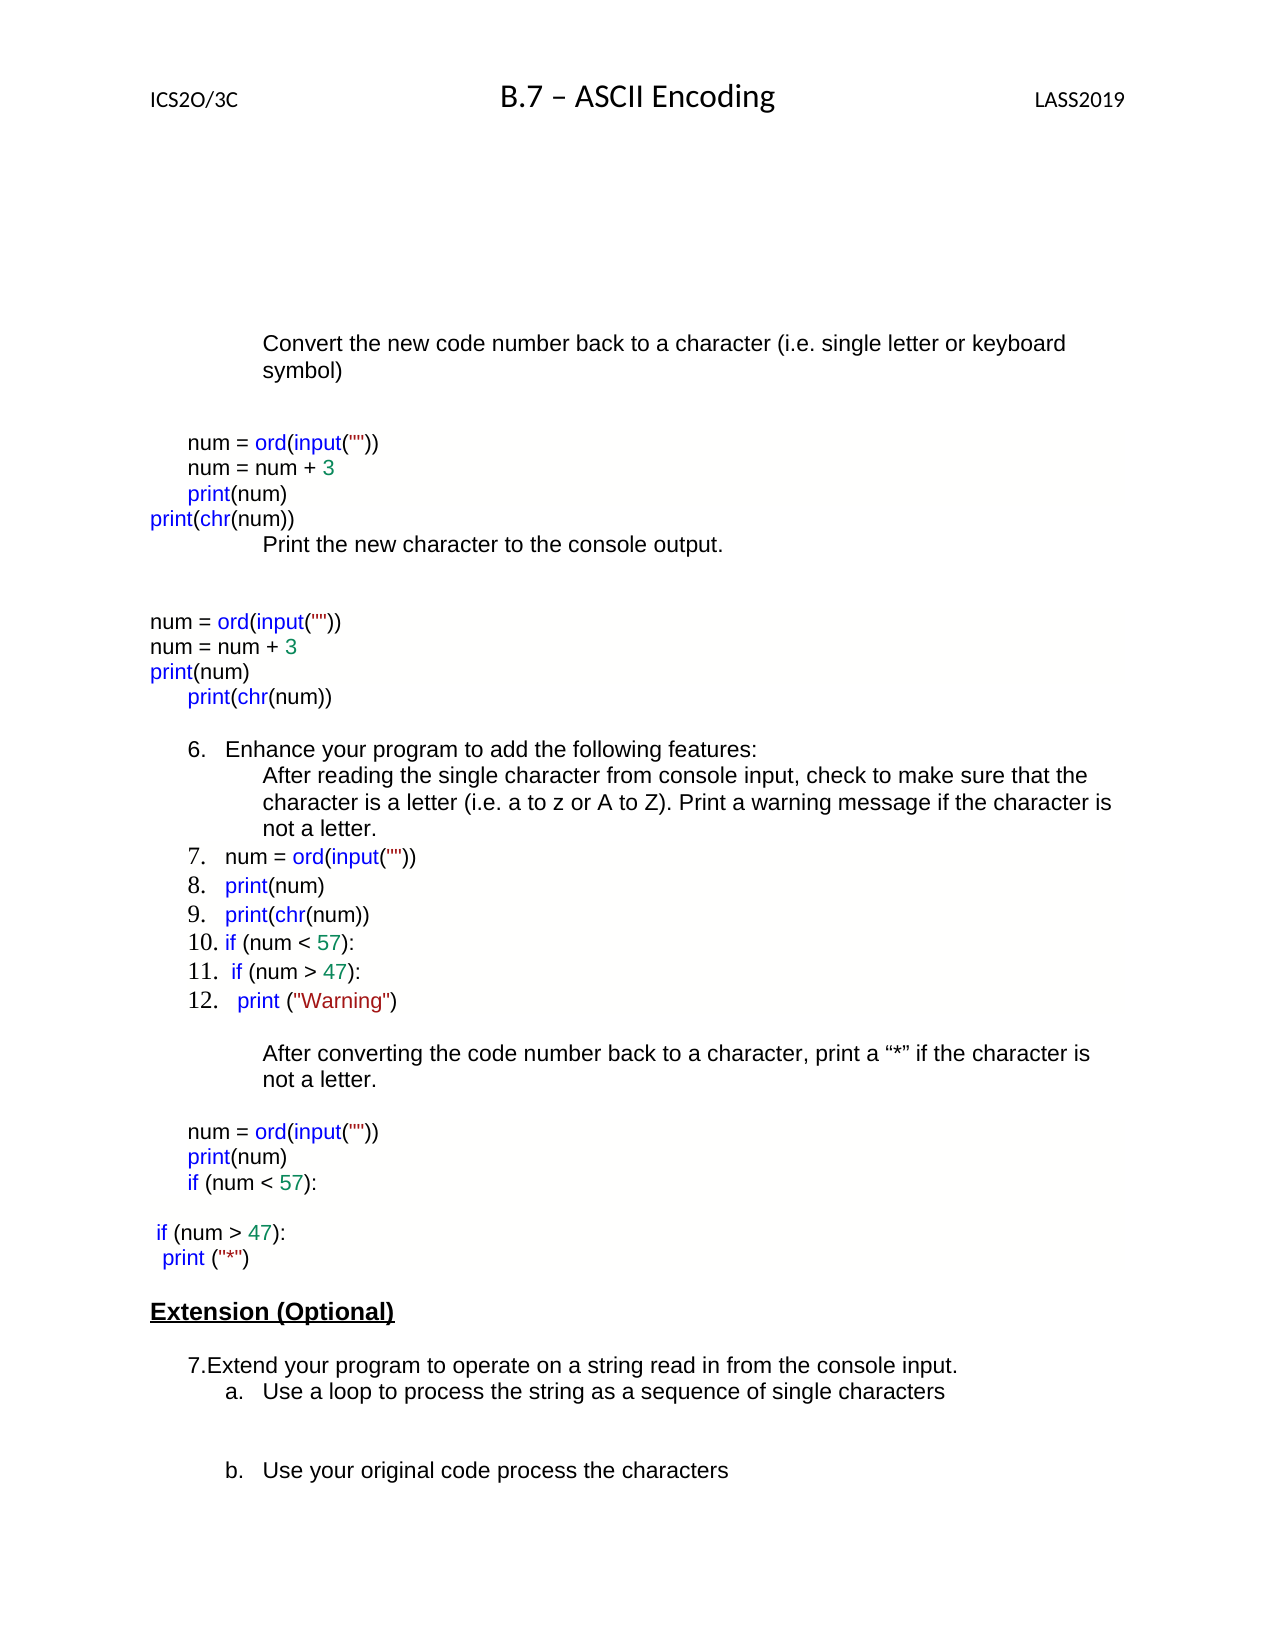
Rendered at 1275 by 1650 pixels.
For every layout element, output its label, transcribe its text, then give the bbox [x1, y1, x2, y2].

text print(chr(num)) [187, 684, 1125, 709]
list Use your original code process the characters [225, 1457, 1125, 1483]
text num = num + 3 [187, 455, 1125, 480]
text print(chr(num)) [150, 506, 1125, 531]
text After reading the single character from console input, check to make sure that the character is a letter (i.e. a to z or A to Z). Print a warning message if the character is not a letter. [262, 762, 1125, 841]
text num = ord(input("")) [150, 608, 1125, 634]
text print(num) [150, 659, 1125, 684]
text print(num) [187, 480, 1125, 506]
text if (num < 57): [187, 1169, 1125, 1195]
text num = num + 3 [150, 634, 1125, 659]
list print(num) [187, 870, 1125, 899]
text print(num) [187, 1144, 1125, 1169]
list if (num > 47): [187, 956, 1125, 985]
text 7.Extend your program to operate on a string read in from the console input. [187, 1352, 1125, 1378]
text if (num > 47): [150, 1220, 1125, 1245]
text print ("*") [150, 1245, 1125, 1270]
text num = ord(input("")) [187, 1119, 1125, 1144]
text Extension (Optional) [150, 1296, 1125, 1325]
text Convert the new code number back to a character (i.e. single letter or keyboard symbol) [262, 330, 1125, 383]
list if (num < 57): [187, 927, 1125, 956]
list Enhance your program to add the following features: [187, 736, 1125, 762]
list Use a loop to process the string as a sequence of single characters [225, 1378, 1125, 1404]
list print ("Warning") [187, 985, 1125, 1014]
list num = ord(input("")) [187, 841, 1125, 870]
text num = ord(input("")) [187, 430, 1125, 455]
list print(chr(num)) [187, 899, 1125, 927]
text Print the new character to the console output. [262, 531, 1125, 557]
text After converting the code number back to a character, print a “*” if the character is not a letter. [262, 1040, 1125, 1093]
